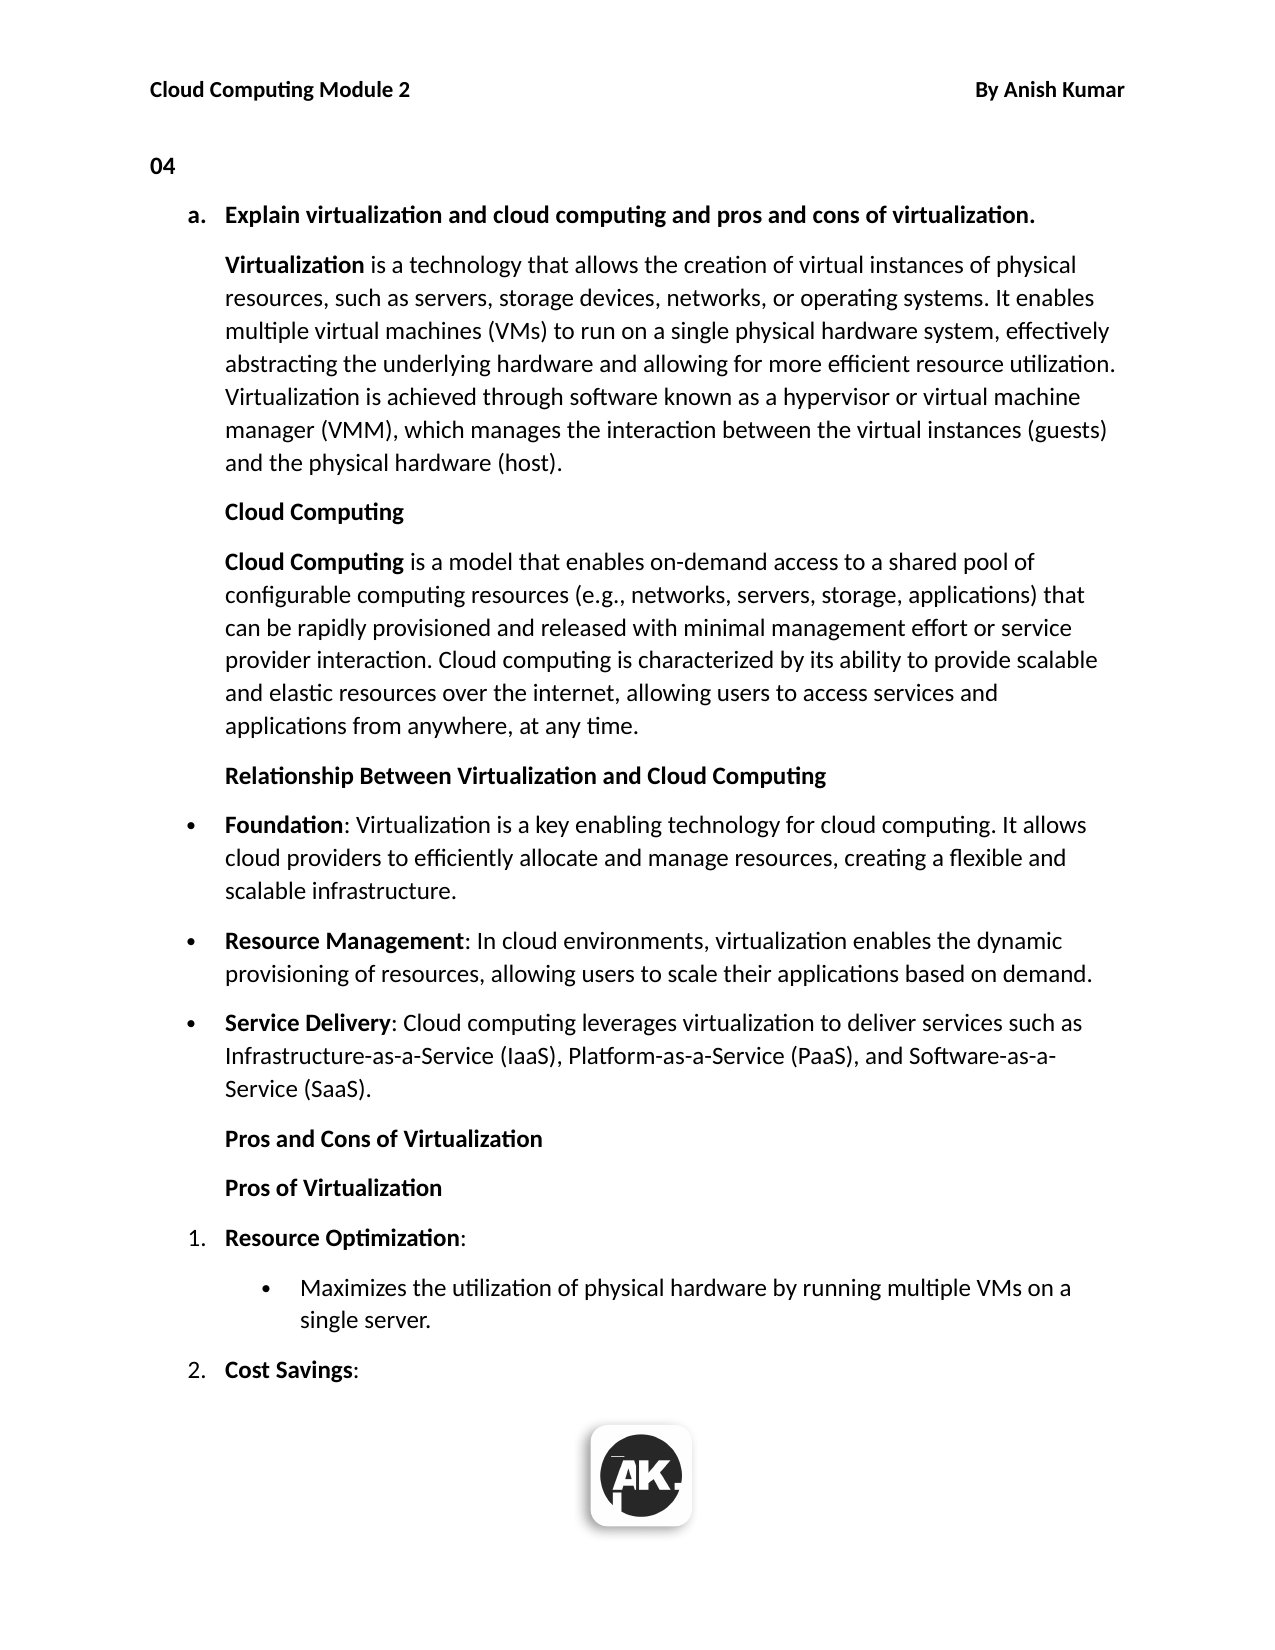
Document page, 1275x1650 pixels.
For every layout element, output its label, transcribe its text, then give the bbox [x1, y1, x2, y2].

list Service Delivery: Cloud computing leverages virtualization to deliver services such as Infrastructure-as-a-Service (IaaS), Platform-as-a-Service (PaaS), and Software-as-a-Service (SaaS). [187, 1007, 1125, 1104]
list Resource Optimization: [187, 1222, 1125, 1253]
text Virtualization is a technology that allows the creation of virtual instances of physical resources, such as servers, storage devices, networks, or operating systems. It enables multiple virtual machines (VMs) to run on a single physical hardware system, effectively abstracting the underlying hardware and allowing for more efficient resource utilization. Virtualization is achieved through software known as a hypervisor or virtual machine manager (VMM), which manages the interaction between the virtual instances (guests) and the physical hardware (host). [225, 249, 1125, 477]
list Explain virtualization and cloud computing and pros and cons of virtualization. [187, 199, 1125, 230]
list Maximizes the utilization of physical hardware by running multiple VMs on a single server. [262, 1272, 1125, 1335]
text Pros and Cons of Virtualization [225, 1123, 1125, 1153]
text Cloud Computing is a model that enables on-demand access to a shared pool of configurable computing resources (e.g., networks, servers, storage, applications) that can be rapidly provisioned and released with minimal management effort or service provider interaction. Cloud computing is characterized by its ability to provide scalable and elastic resources over the internet, allowing users to access services and applications from anywhere, at any time. [225, 546, 1125, 741]
text Cloud Computing [225, 496, 1125, 527]
text Relationship Between Virtualization and Cloud Computing [225, 760, 1125, 791]
list Foundation: Virtualization is a key enabling technology for cloud computing. It allows cloud providers to efficiently allocate and manage resources, creating a flexible and scalable infrastructure. [187, 809, 1125, 906]
list Resource Management: In cloud environments, virtualization enables the dynamic provisioning of resources, allowing users to scale their applications based on demand. [187, 925, 1125, 988]
picture [590, 1424, 692, 1527]
text 04 [150, 150, 1125, 181]
list Cost Savings: [187, 1354, 1125, 1385]
text Pros of Virtualization [225, 1172, 1125, 1203]
